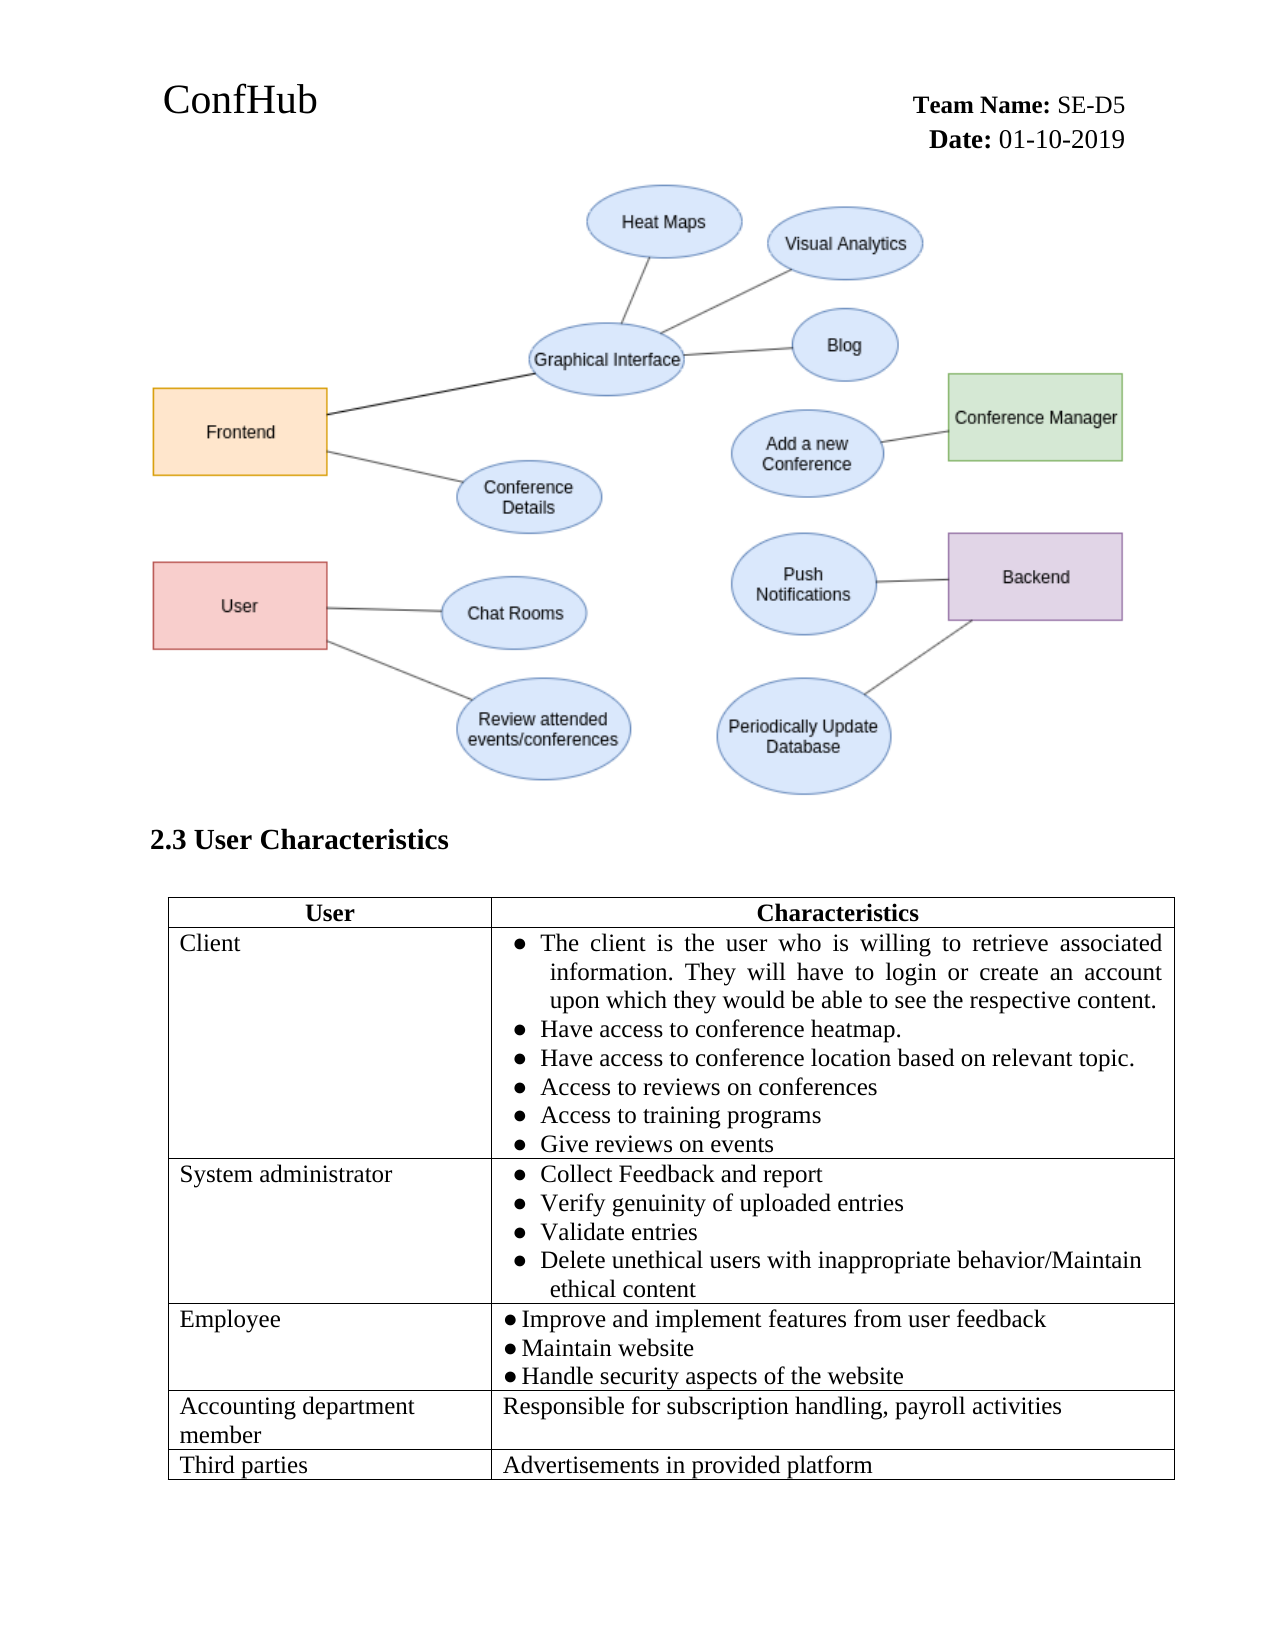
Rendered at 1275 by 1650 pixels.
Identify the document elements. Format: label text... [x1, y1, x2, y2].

table_cell System administrator [169, 1159, 491, 1303]
table_cell Accounting department member [169, 1391, 491, 1449]
table_cell Advertisements in provided platform [492, 1450, 1174, 1478]
subtitle 2.3 User Characteristics [150, 822, 1125, 856]
table_cell The client is the user who is willing to retrieve associated information. They will have to login or create an account upon which they would be able to see the respective content. Have access to conference heatmap. Have access to conference location based on relevant topic. Access to reviews on conferences Access to training programs Give reviews on events [492, 928, 1174, 1158]
table_cell Collect Feedback and report Verify genuinity of uploaded entries Validate entries Delete unethical users with inappropriate behavior/Maintain ethical content [492, 1159, 1174, 1303]
table_cell Improve and implement features from user feedback Maintain website Handle security aspects of the website [492, 1304, 1174, 1390]
table_cell Third parties [169, 1450, 491, 1478]
table_header Characteristics [492, 898, 1174, 927]
table_header User [169, 898, 491, 927]
table_cell Responsible for subscription handling, payroll activities [492, 1391, 1174, 1449]
picture [150, 182, 1125, 798]
table_cell Employee [169, 1304, 491, 1390]
table_cell Client [169, 928, 491, 1158]
